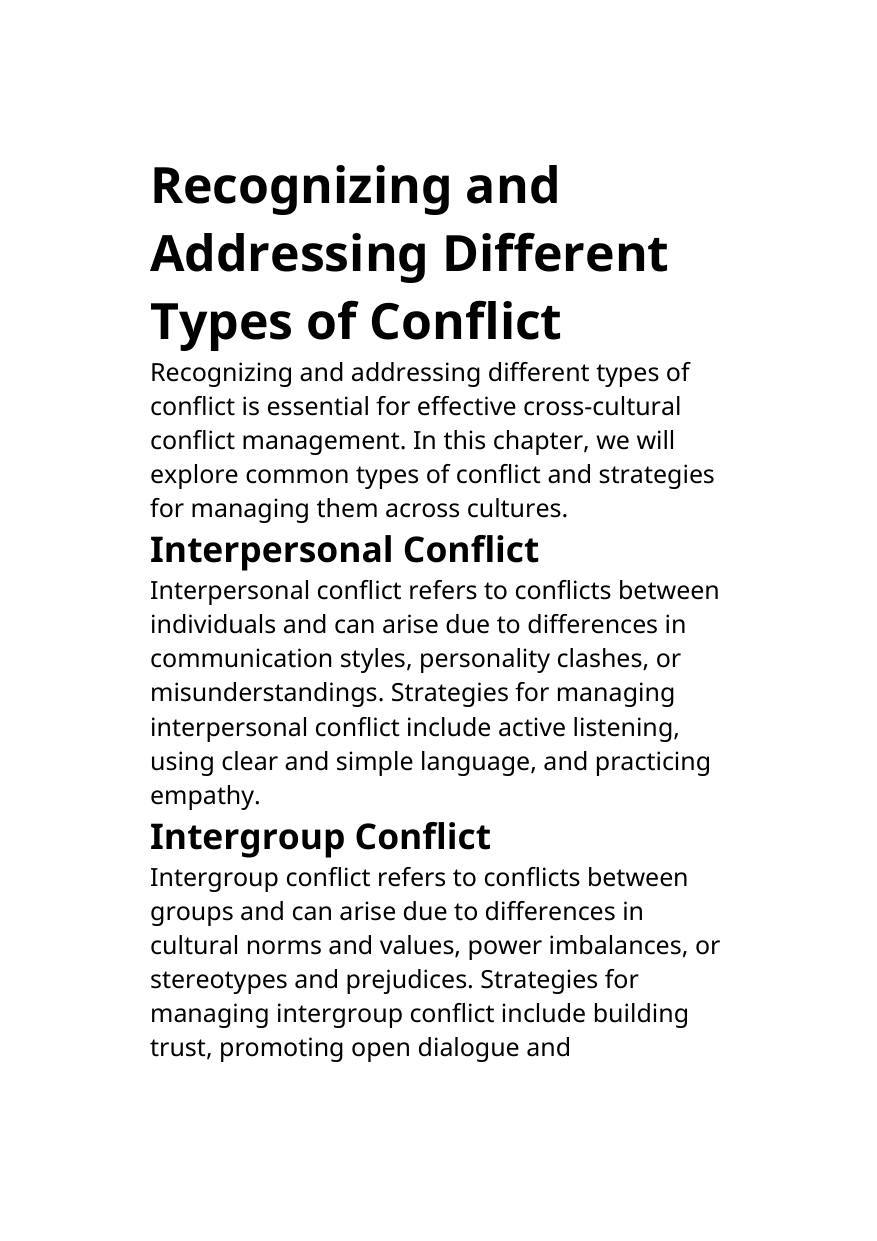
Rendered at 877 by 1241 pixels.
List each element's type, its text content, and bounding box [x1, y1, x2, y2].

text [150, 859, 727, 1064]
subtitle Interpersonal Conflict [150, 525, 727, 573]
subtitle Recognizing and Addressing Different Types of Conflict [150, 150, 727, 354]
subtitle Intergroup Conflict [150, 811, 727, 859]
text Recognizing and addressing different types of conflict is essential for effective cross-cultural conflict management. In this chapter, we will explore common types of conflict and strategies for managing them across cultures. [150, 354, 727, 525]
text Interpersonal conflict refers to conflicts between individuals and can arise due to differences in communication styles, personality clashes, or misunderstandings. Strategies for managing interpersonal conflict include active listening, using clear and simple language, and practicing empathy. [150, 573, 727, 811]
